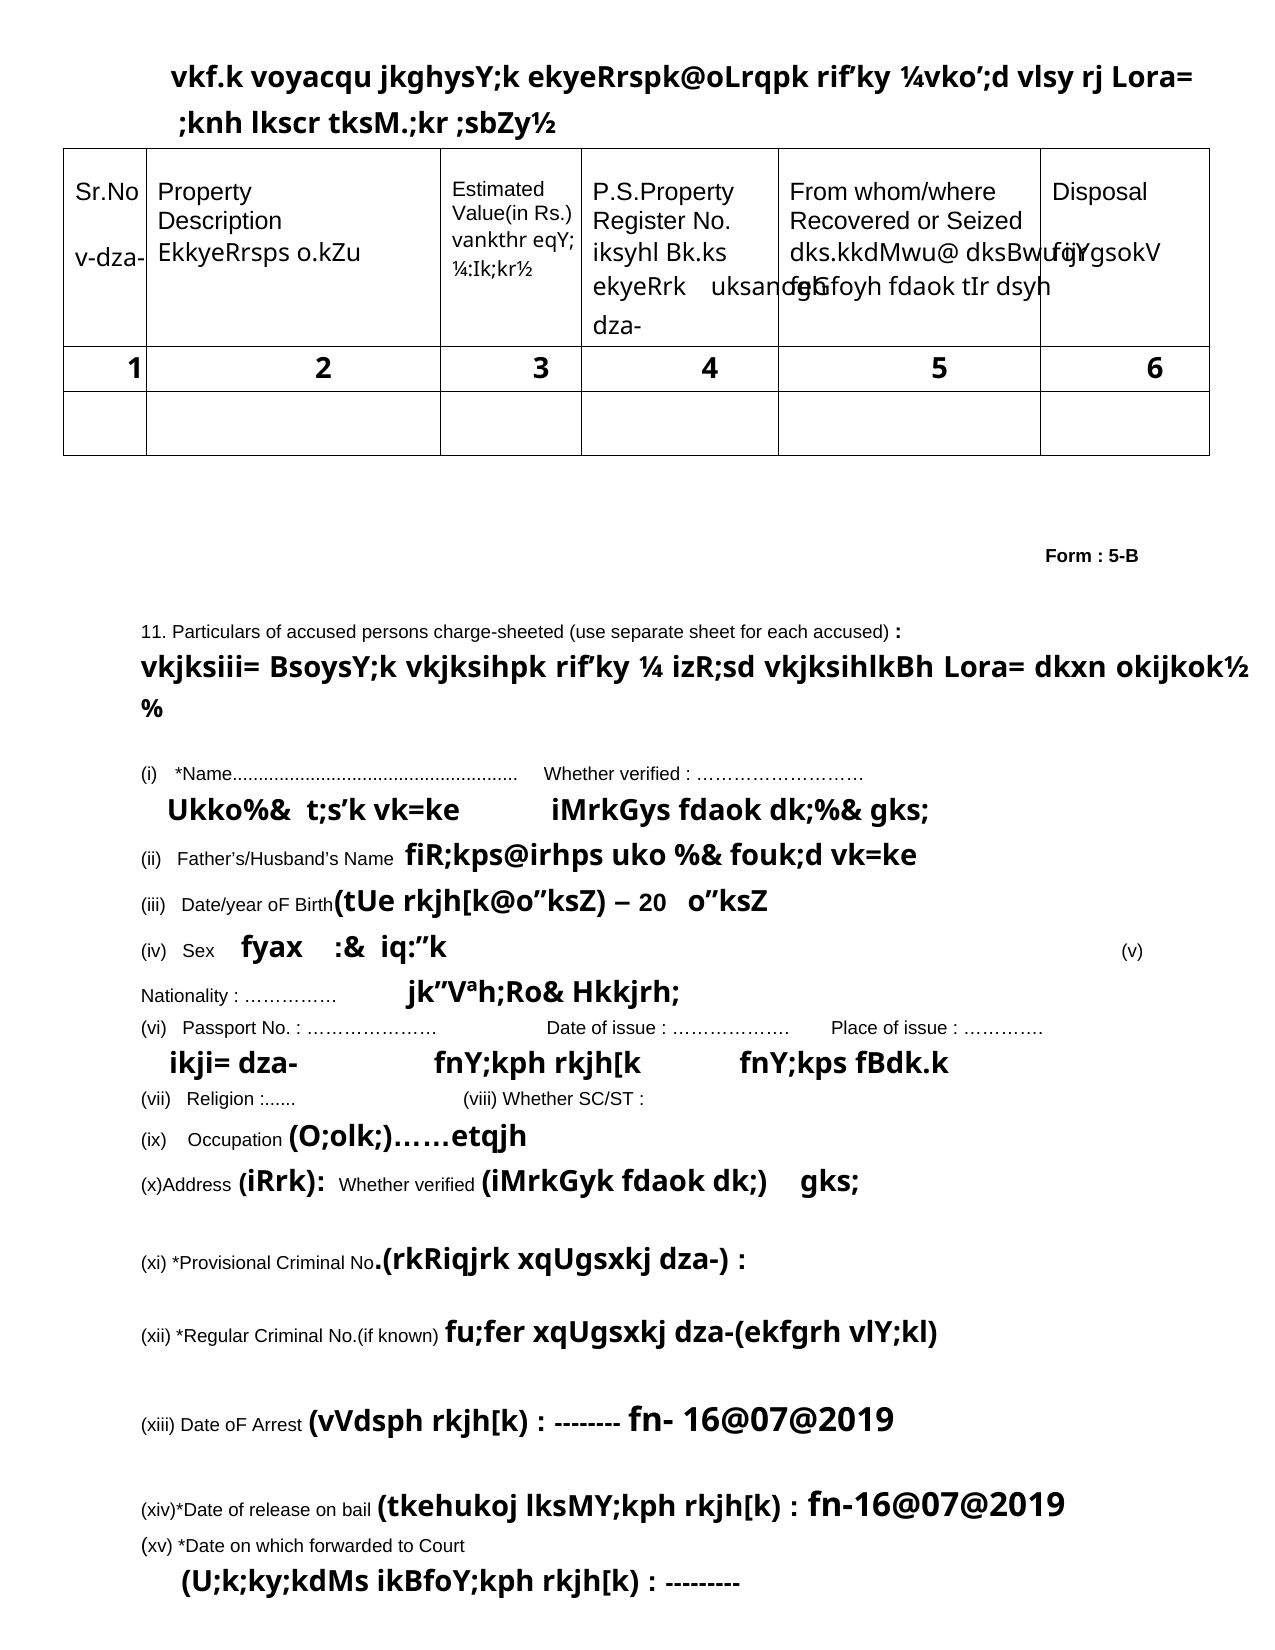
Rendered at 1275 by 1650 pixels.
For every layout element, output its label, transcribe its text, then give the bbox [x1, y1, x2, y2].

text vkjksiii= BsoysY;k vkjksihpk rif’ky ¼ izR;sd vkjksihlkBh Lora= dkxn okijkok½ % [141, 646, 1251, 725]
text Form : 5-B [141, 544, 1251, 566]
table_cell [441, 392, 581, 455]
table_cell 4 [582, 347, 778, 391]
table_cell 5 [779, 347, 1040, 391]
table_cell 3 [441, 347, 581, 391]
text (x)Address (iRrk): Whether verified (iMrkGyk fdaok dk;) gks; [141, 1161, 1251, 1200]
text (ix) Occupation (O;olk;)……etqjh [141, 1115, 1251, 1155]
table_header Property Description EkkyeRrsps o.kZu [147, 149, 440, 346]
text (xi) *Provisional Criminal No.(rkRiqjrk xqUgsxkj dza-) : [141, 1238, 1251, 1278]
text vkf.k voyacqu jkghysY;k ekyeRrspk@oLrqpk rif’ky ¼vko’;d vlsy rj Lora= [141, 56, 1251, 96]
text 11. Particulars of accused persons charge-sheeted (use separate sheet for each accused) : [141, 619, 1251, 643]
text (iv) Sex fyax :& iq:”k (v) Nationality : …………… jk”Vªh;Ro& Hkkjrh; [141, 926, 1191, 1011]
text ikji= dza- fnY;kph rkjh[k fnY;kps fBdk.k [141, 1042, 1191, 1082]
text Ukko%& t;s’k vk=ke iMrkGys fdaok dk;%& gks; [141, 789, 1251, 829]
table_cell [582, 392, 778, 455]
text (iii) Date/year oF Birth(tUe rkjh[k@o”ksZ) – 20 o”ksZ [141, 880, 1251, 920]
table_cell 6 [1041, 347, 1209, 391]
text (xiv)*Date of release on bail (tkehukoj lksMY;kph rkjh[k) : fn-16@07@2019 [141, 1481, 1251, 1526]
table_header Estimated Value(in Rs.) vankthr eqY; ¼:Ik;kr½ [441, 149, 581, 346]
text (vi) Passport No. : ………………… Date of issue : ………………. Place of issue : …………. [141, 1017, 1191, 1039]
text (xiii) Date oF Arrest (vVdsph rkjh[k) : -------- fn- 16@07@2019 [141, 1396, 1251, 1441]
text (U;k;ky;kdMs ikBfoY;kph rkjh[k) : --------- [141, 1561, 1251, 1600]
table_cell [779, 392, 1040, 455]
table_header From whom/where Recovered or Seized dks.kkdMwu@ dksBwu ijr feGfoyh fdaok tIr dsyh [779, 149, 1040, 346]
table_header Disposal foYgsokV [1041, 149, 1209, 346]
text (i) *Name....................................................... Whether verified : ……………………… [141, 763, 1251, 785]
text (vii) Religion :...... (viii) Whether SC/ST : [141, 1087, 1251, 1109]
text (ii) Father’s/Husband’s Name fiR;kps@irhps uko %& fouk;d vk=ke [141, 834, 1251, 874]
table_cell 2 [147, 347, 440, 391]
table_header Sr.No v-dza- [64, 149, 146, 346]
table_cell 1 [64, 347, 146, 391]
text (xv) *Date on which forwarded to Court [141, 1533, 1251, 1557]
text ;knh lkscr tksM.;kr ;sbZy½ [141, 102, 1251, 142]
table_header P.S.Property Register No. iksyhl Bk.ks ekyeRrk uksanogh dza- [582, 149, 778, 346]
table_cell [1041, 392, 1209, 455]
table_cell [147, 392, 440, 455]
text (xii) *Regular Criminal No.(if known) fu;fer xqUgsxkj dza-(ekfgrh vlY;kl) [141, 1312, 1251, 1351]
table_cell [64, 392, 146, 455]
